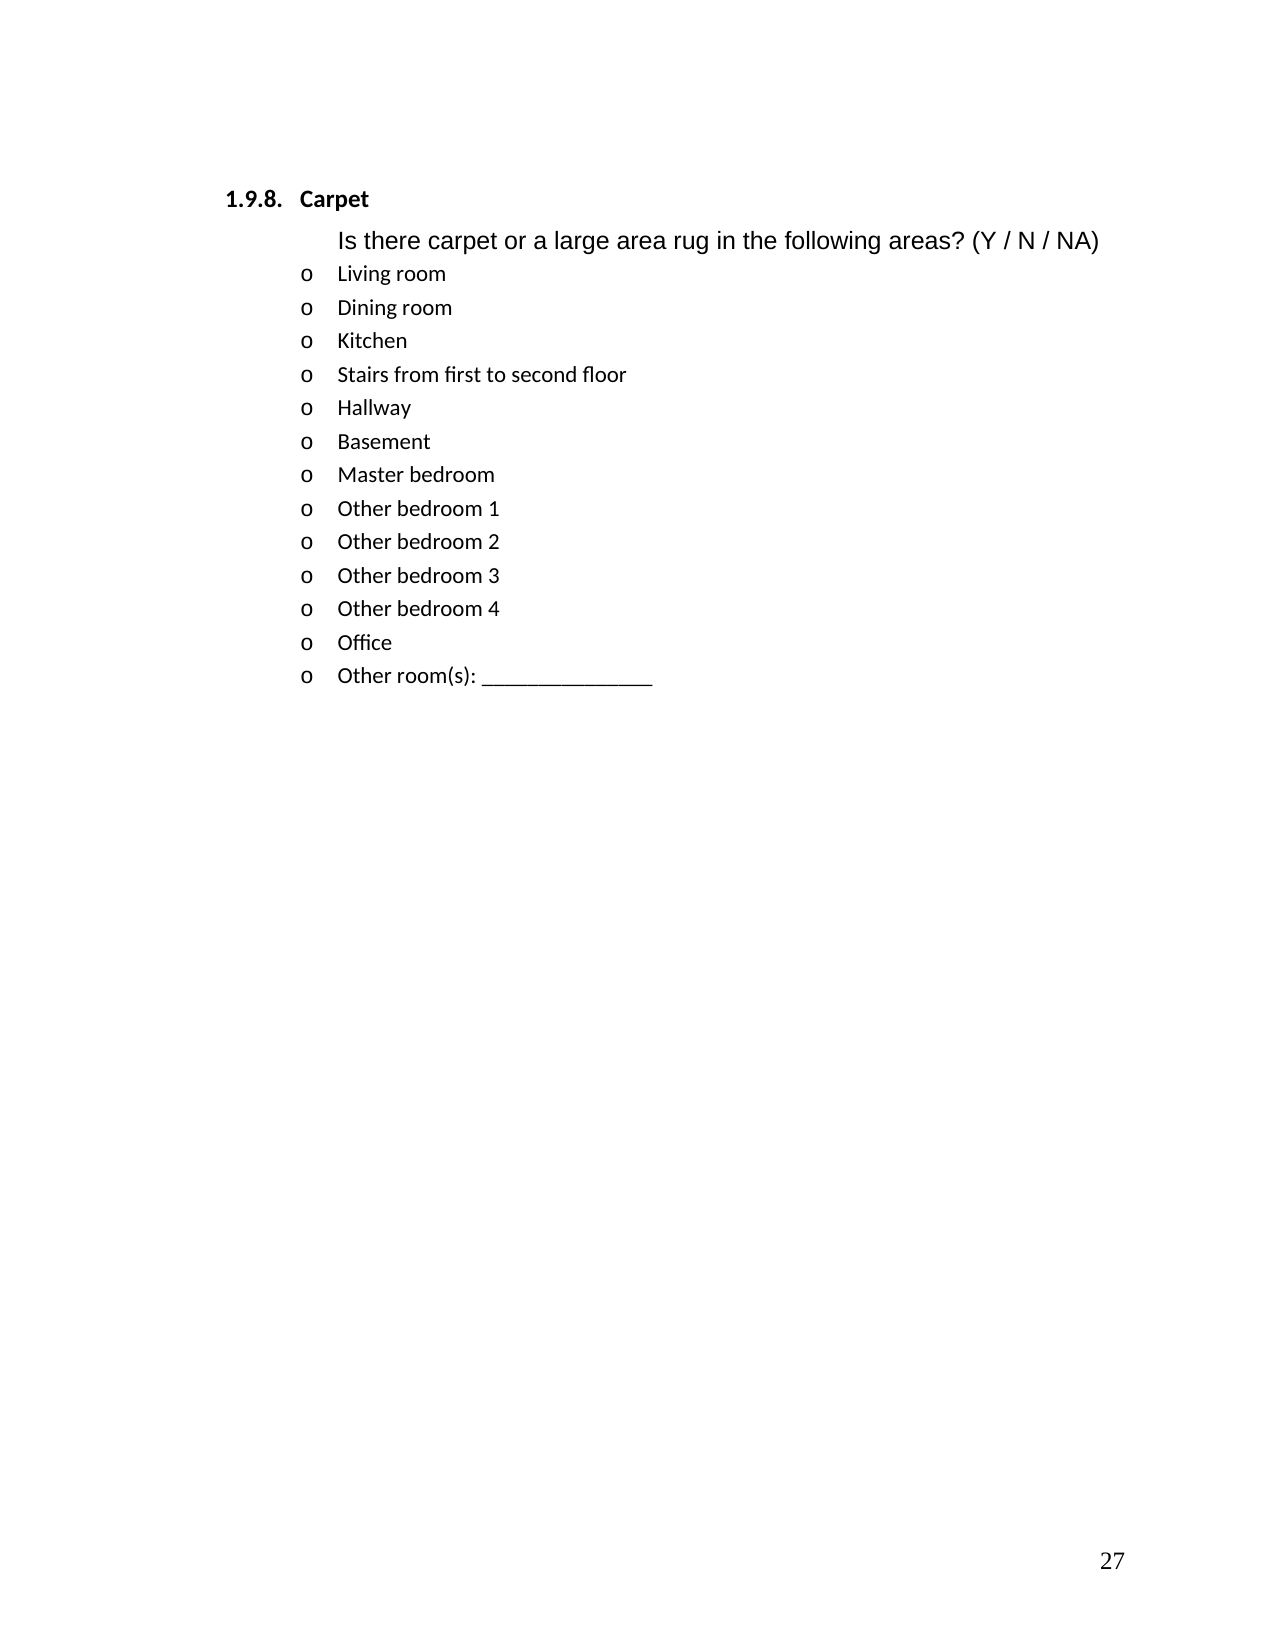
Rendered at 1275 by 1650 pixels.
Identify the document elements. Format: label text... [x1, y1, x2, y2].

list Other bedroom 3 [300, 561, 1125, 590]
list Dining room [300, 293, 1125, 322]
list Office [300, 628, 1125, 657]
subtitle Carpet [225, 183, 1125, 213]
list Other bedroom 2 [300, 527, 1125, 557]
list Other bedroom 1 [300, 494, 1125, 523]
list Stairs from first to second floor [300, 360, 1125, 389]
list Other room(s): _______________ [300, 662, 1125, 691]
list Hallway [300, 393, 1125, 422]
list Other bedroom 4 [300, 594, 1125, 624]
list Kitchen [300, 326, 1125, 355]
list Master bedroom [300, 460, 1125, 489]
text Is there carpet or a large area rug in the following areas? (Y / N / NA) [262, 226, 1125, 255]
list Basement [300, 427, 1125, 456]
list Living room [300, 259, 1125, 288]
